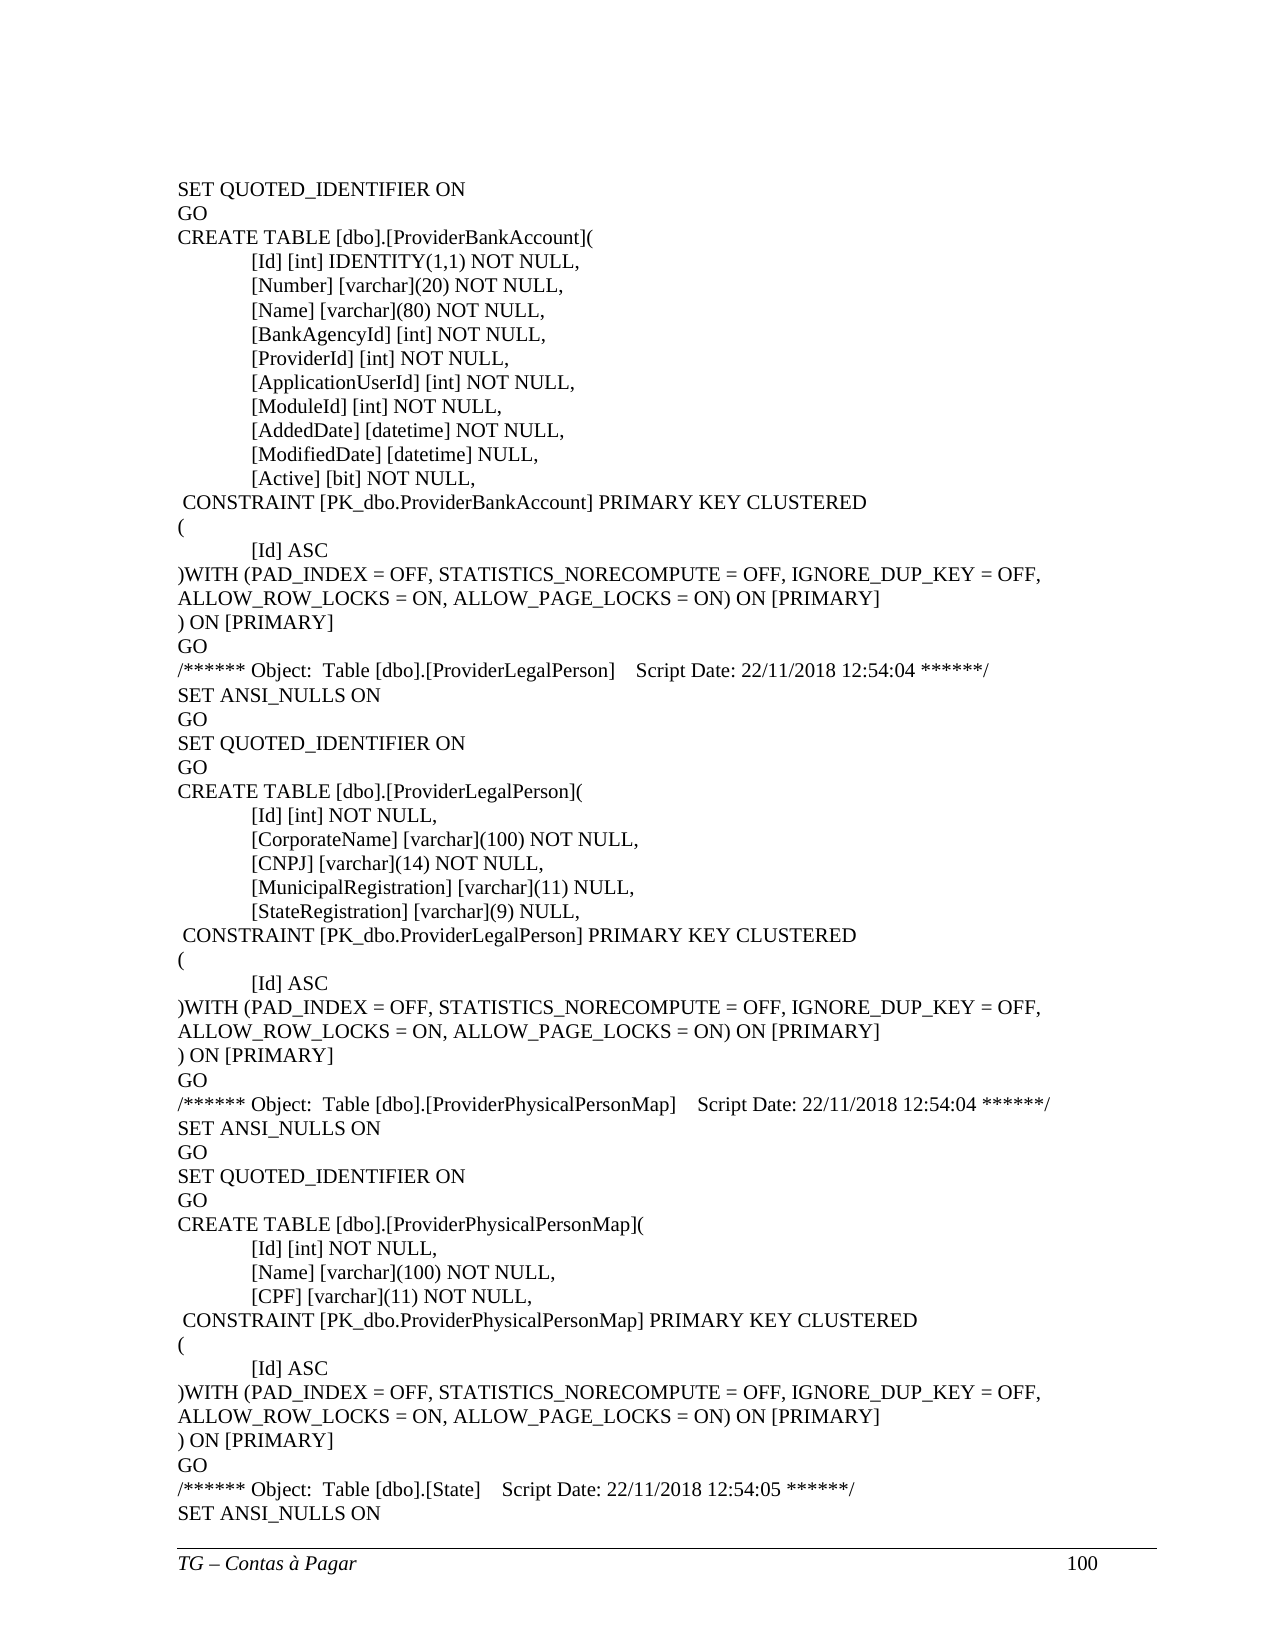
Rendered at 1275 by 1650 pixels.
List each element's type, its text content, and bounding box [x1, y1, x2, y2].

text ( [177, 947, 1157, 971]
text [ProviderId] [int] NOT NULL, [177, 346, 1157, 370]
text ( [177, 1332, 1157, 1356]
text [StateRegistration] [varchar](9) NULL, [177, 899, 1157, 923]
text SET ANSI_NULLS ON [177, 1116, 1157, 1140]
text [Id] [int] NOT NULL, [177, 1236, 1157, 1260]
text CREATE TABLE [dbo].[ProviderBankAccount]( [177, 225, 1157, 249]
text [CorporateName] [varchar](100) NOT NULL, [177, 827, 1157, 851]
text [BankAgencyId] [int] NOT NULL, [177, 322, 1157, 346]
text SET ANSI_NULLS ON [177, 682, 1157, 707]
text /****** Object: Table [dbo].[State] Script Date: 22/11/2018 12:54:05 ******/ [177, 1477, 1157, 1501]
text GO [177, 1140, 1157, 1164]
text CONSTRAINT [PK_dbo.ProviderPhysicalPersonMap] PRIMARY KEY CLUSTERED [177, 1308, 1157, 1332]
text SET QUOTED_IDENTIFIER ON [177, 731, 1157, 755]
text /****** Object: Table [dbo].[ProviderPhysicalPersonMap] Script Date: 22/11/2018 12:54:04 ******/ [177, 1092, 1157, 1116]
text CREATE TABLE [dbo].[ProviderPhysicalPersonMap]( [177, 1212, 1157, 1236]
text ( [177, 514, 1157, 538]
text GO [177, 1188, 1157, 1212]
text [CPF] [varchar](11) NOT NULL, [177, 1284, 1157, 1308]
text [AddedDate] [datetime] NOT NULL, [177, 418, 1157, 442]
text ) ON [PRIMARY] [177, 610, 1157, 634]
text [Id] [int] NOT NULL, [177, 803, 1157, 827]
text CONSTRAINT [PK_dbo.ProviderBankAccount] PRIMARY KEY CLUSTERED [177, 490, 1157, 514]
text [ModifiedDate] [datetime] NULL, [177, 442, 1157, 466]
text )WITH (PAD_INDEX = OFF, STATISTICS_NORECOMPUTE = OFF, IGNORE_DUP_KEY = OFF, ALLOW_ROW_LOCKS = ON, ALLOW_PAGE_LOCKS = ON) ON [PRIMARY] [177, 562, 1157, 610]
text [ModuleId] [int] NOT NULL, [177, 394, 1157, 418]
text )WITH (PAD_INDEX = OFF, STATISTICS_NORECOMPUTE = OFF, IGNORE_DUP_KEY = OFF, ALLOW_ROW_LOCKS = ON, ALLOW_PAGE_LOCKS = ON) ON [PRIMARY] [177, 995, 1157, 1043]
text /****** Object: Table [dbo].[ProviderLegalPerson] Script Date: 22/11/2018 12:54:04 ******/ [177, 658, 1157, 682]
text [Active] [bit] NOT NULL, [177, 466, 1157, 490]
text GO [177, 707, 1157, 731]
text [Number] [varchar](20) NOT NULL, [177, 273, 1157, 297]
text ) ON [PRIMARY] [177, 1043, 1157, 1067]
text [Name] [varchar](100) NOT NULL, [177, 1260, 1157, 1284]
text )WITH (PAD_INDEX = OFF, STATISTICS_NORECOMPUTE = OFF, IGNORE_DUP_KEY = OFF, ALLOW_ROW_LOCKS = ON, ALLOW_PAGE_LOCKS = ON) ON [PRIMARY] [177, 1380, 1157, 1428]
text [Id] ASC [177, 971, 1157, 995]
text SET QUOTED_IDENTIFIER ON [177, 1164, 1157, 1188]
text CONSTRAINT [PK_dbo.ProviderLegalPerson] PRIMARY KEY CLUSTERED [177, 923, 1157, 947]
text [Id] [int] IDENTITY(1,1) NOT NULL, [177, 249, 1157, 273]
text [Name] [varchar](80) NOT NULL, [177, 297, 1157, 322]
text [Id] ASC [177, 1356, 1157, 1380]
text [CNPJ] [varchar](14) NOT NULL, [177, 851, 1157, 875]
text SET ANSI_NULLS ON [177, 1501, 1157, 1525]
text SET QUOTED_IDENTIFIER ON [177, 177, 1157, 201]
text [MunicipalRegistration] [varchar](11) NULL, [177, 875, 1157, 899]
text GO [177, 755, 1157, 779]
text [Id] ASC [177, 538, 1157, 562]
text ) ON [PRIMARY] [177, 1428, 1157, 1452]
text GO [177, 634, 1157, 658]
text GO [177, 1067, 1157, 1092]
text GO [177, 201, 1157, 225]
text GO [177, 1452, 1157, 1477]
text [ApplicationUserId] [int] NOT NULL, [177, 370, 1157, 394]
text CREATE TABLE [dbo].[ProviderLegalPerson]( [177, 779, 1157, 803]
